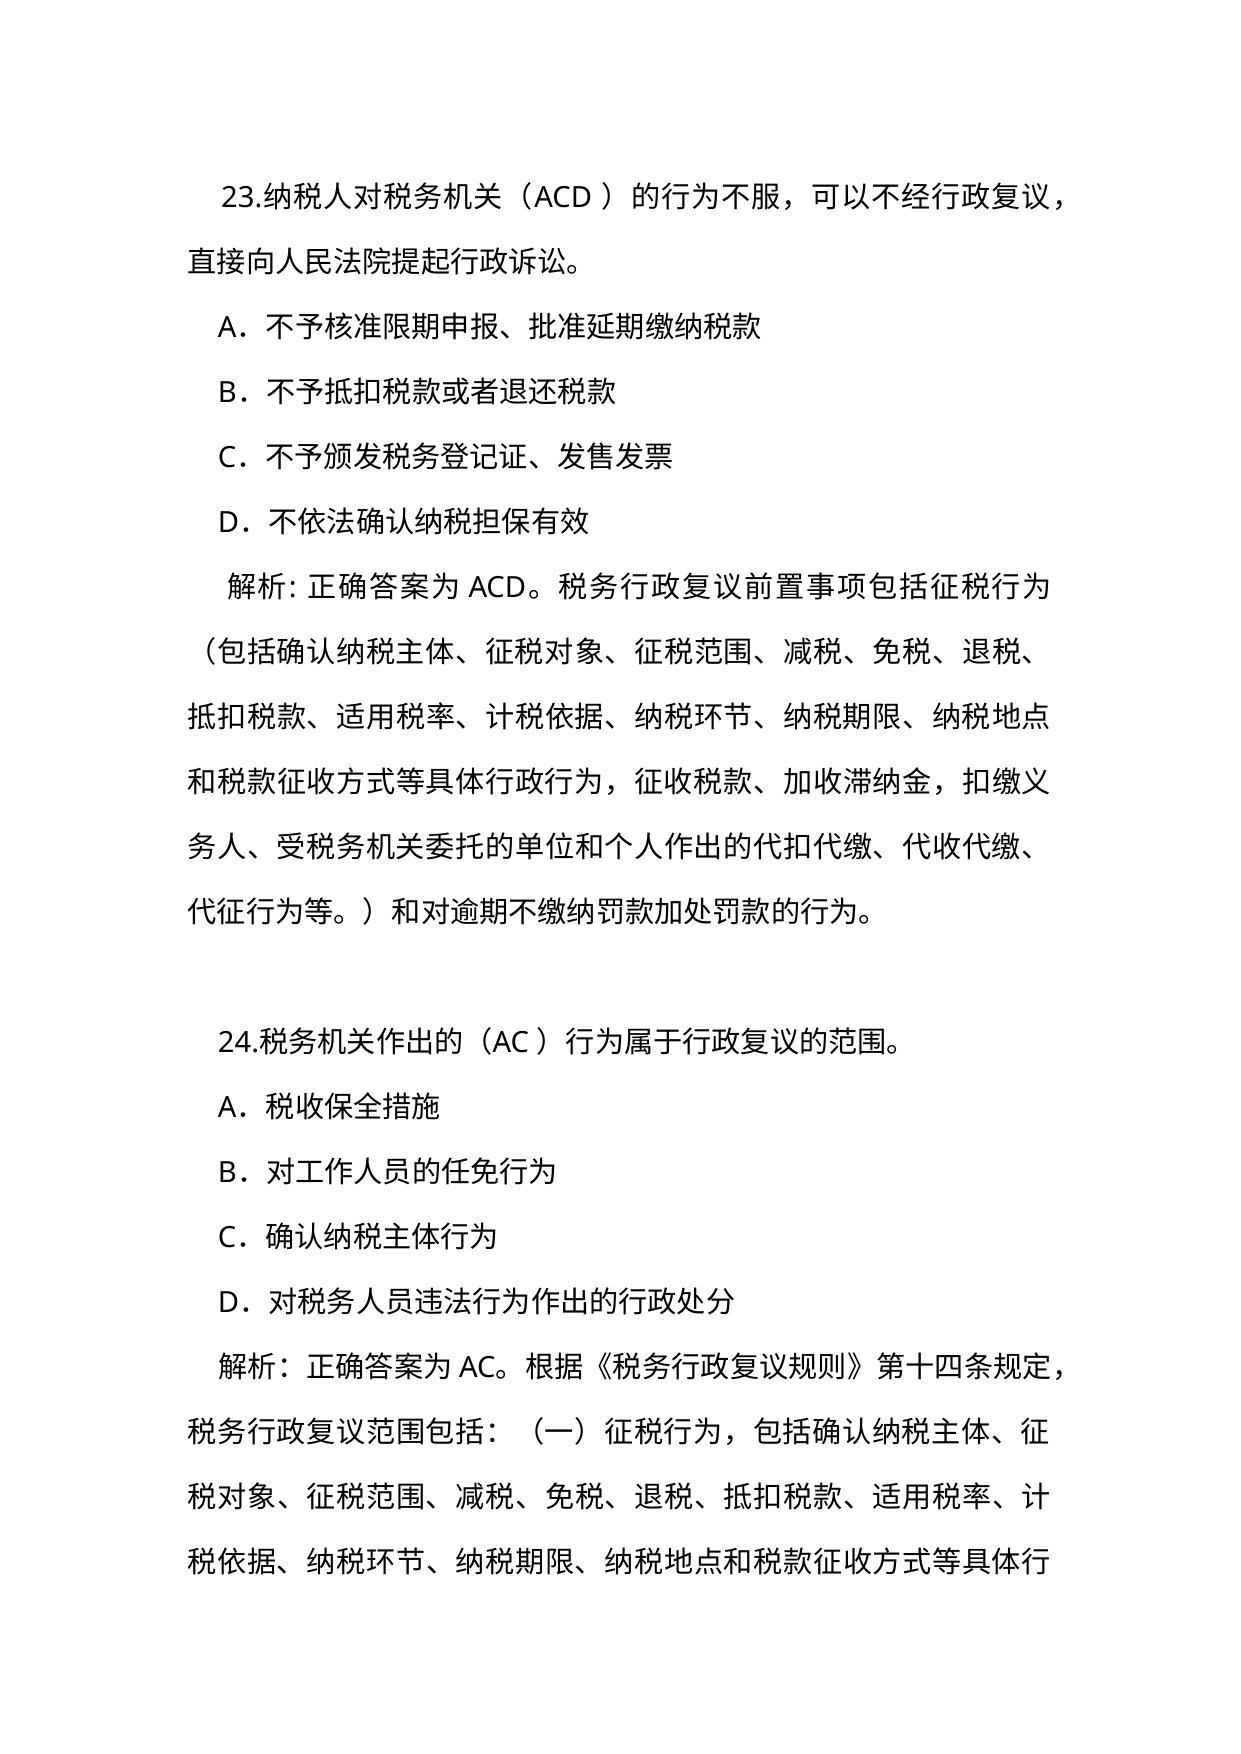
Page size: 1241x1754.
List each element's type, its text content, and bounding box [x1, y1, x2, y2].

text D．对税务人员违法行为作出的行政处分 [187, 1267, 1053, 1332]
text A．税收保全措施 [187, 1072, 1053, 1137]
text D．不依法确认纳税担保有效 [187, 487, 1053, 552]
text B．对工作人员的任免行为 [187, 1137, 1053, 1202]
text 23.纳税人对税务机关（ACD ）的行为不服，可以不经行政复议，直接向人民法院提起行政诉讼。 [187, 162, 1053, 292]
text C．确认纳税主体行为 [187, 1202, 1053, 1267]
text C．不予颁发税务登记证、发售发票 [187, 422, 1053, 487]
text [187, 1332, 1053, 1592]
text A．不予核准限期申报、批准延期缴纳税款 [187, 292, 1053, 357]
text B．不予抵扣税款或者退还税款 [187, 357, 1053, 422]
text 24.税务机关作出的（AC ）行为属于行政复议的范围。 [187, 1007, 1053, 1072]
text 解析: 正确答案为ACD。税务行政复议前置事项包括征税行为（包括确认纳税主体、征税对象、征税范围、减税、免税、退税、抵扣税款、适用税率、计税依据、纳税环节、纳税期限、纳税地点和税款征收方式等具体行政行为，征收税款、加收滞纳金，扣缴义务人、受税务机关委托的单位和个人作出的代扣代缴、代收代缴、代征行为等。）和对逾期不缴纳罚款加处罚款的行为。 [187, 552, 1053, 942]
